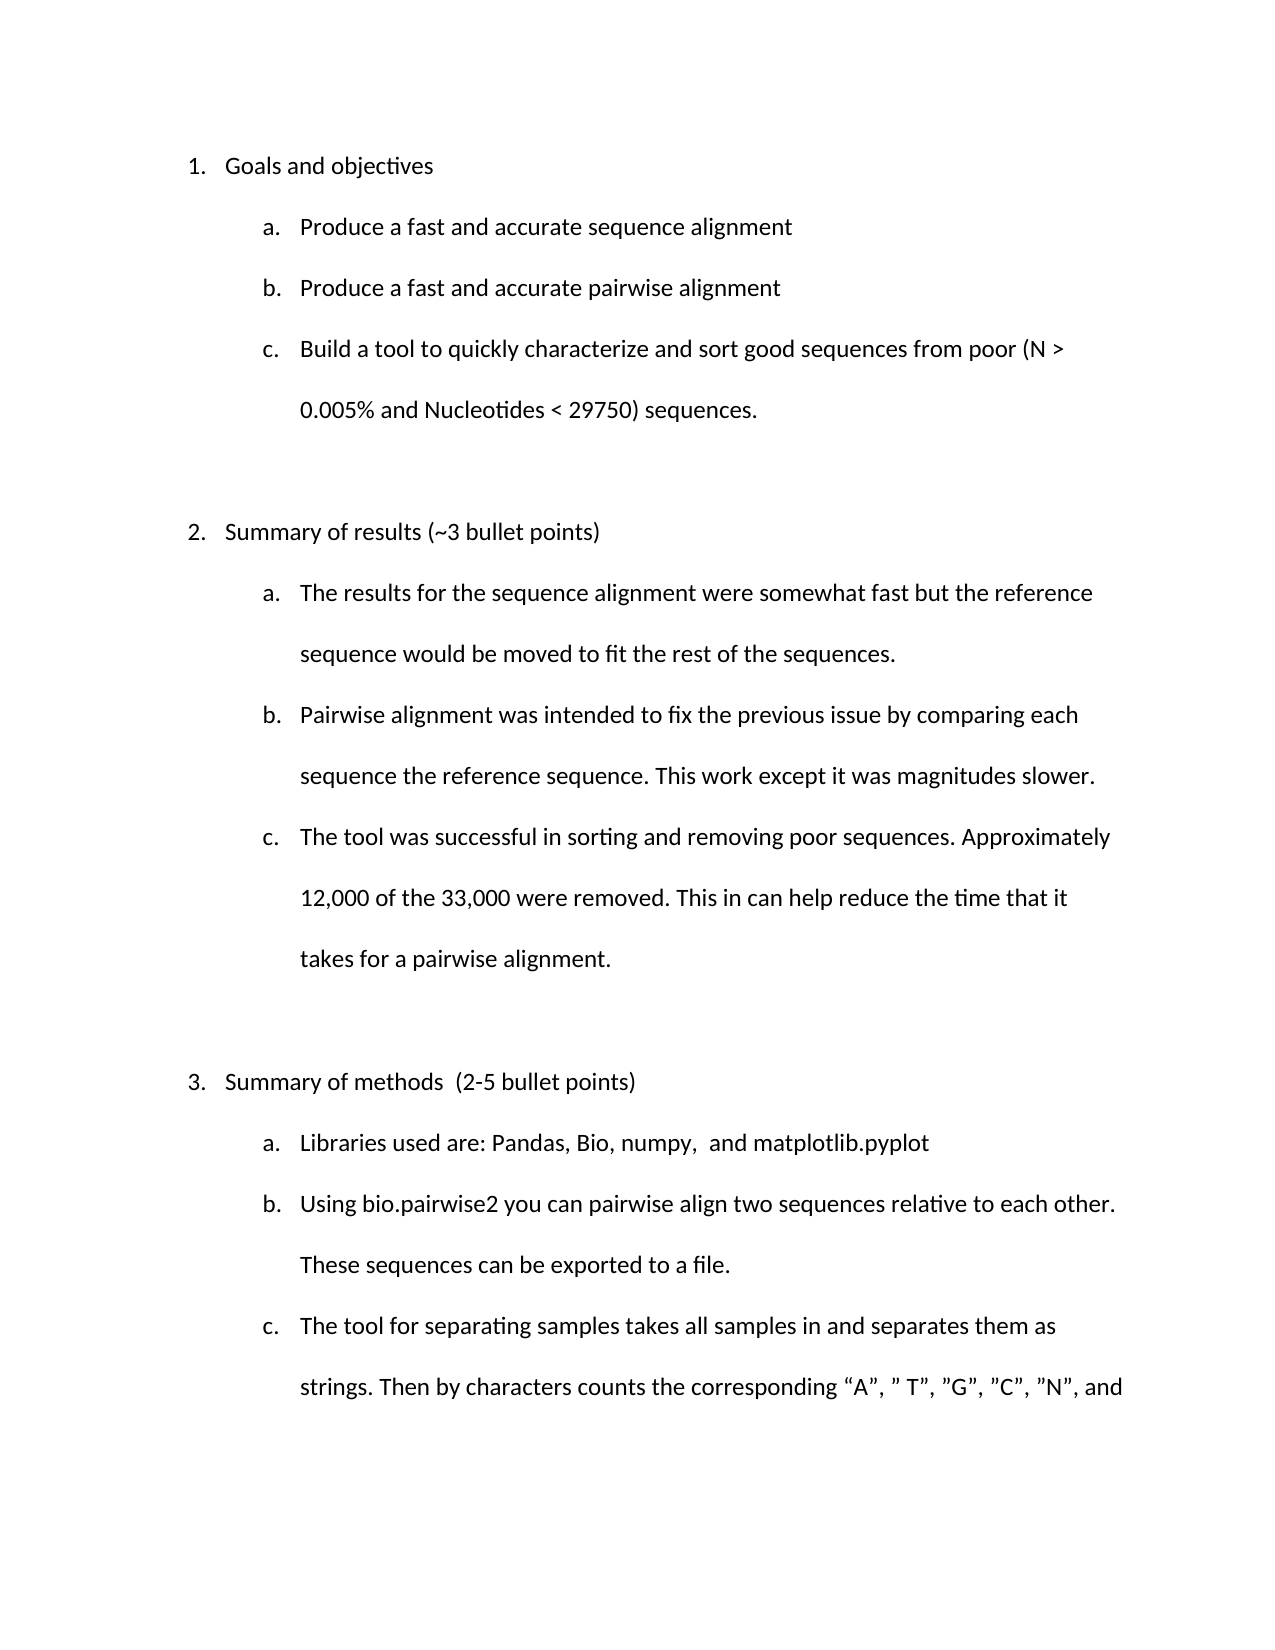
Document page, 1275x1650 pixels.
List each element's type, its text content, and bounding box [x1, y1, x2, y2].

list Build a tool to quickly characterize and sort good sequences from poor (N > 0.005% and Nucleotides < 29750) sequences. [262, 333, 1125, 425]
list Produce a fast and accurate pairwise alignment [262, 272, 1125, 303]
list Summary of methods (2-5 bullet points) [187, 1066, 1125, 1096]
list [262, 1310, 1125, 1401]
list Pairwise alignment was intended to fix the previous issue by comparing each sequence the reference sequence. This work except it was magnitudes slower. [262, 699, 1125, 791]
list Summary of results (~3 bullet points) [187, 516, 1125, 547]
list Libraries used are: Pandas, Bio, numpy, and matplotlib.pyplot [262, 1127, 1125, 1157]
list Using bio.pairwise2 you can pairwise align two sequences relative to each other. These sequences can be exported to a file. [262, 1188, 1125, 1279]
list Produce a fast and accurate sequence alignment [262, 211, 1125, 242]
list Goals and objectives [187, 150, 1125, 181]
list The tool was successful in sorting and removing poor sequences. Approximately 12,000 of the 33,000 were removed. This in can help reduce the time that it takes for a pairwise alignment. [262, 821, 1125, 974]
list The results for the sequence alignment were somewhat fast but the reference sequence would be moved to fit the rest of the sequences. [262, 577, 1125, 669]
